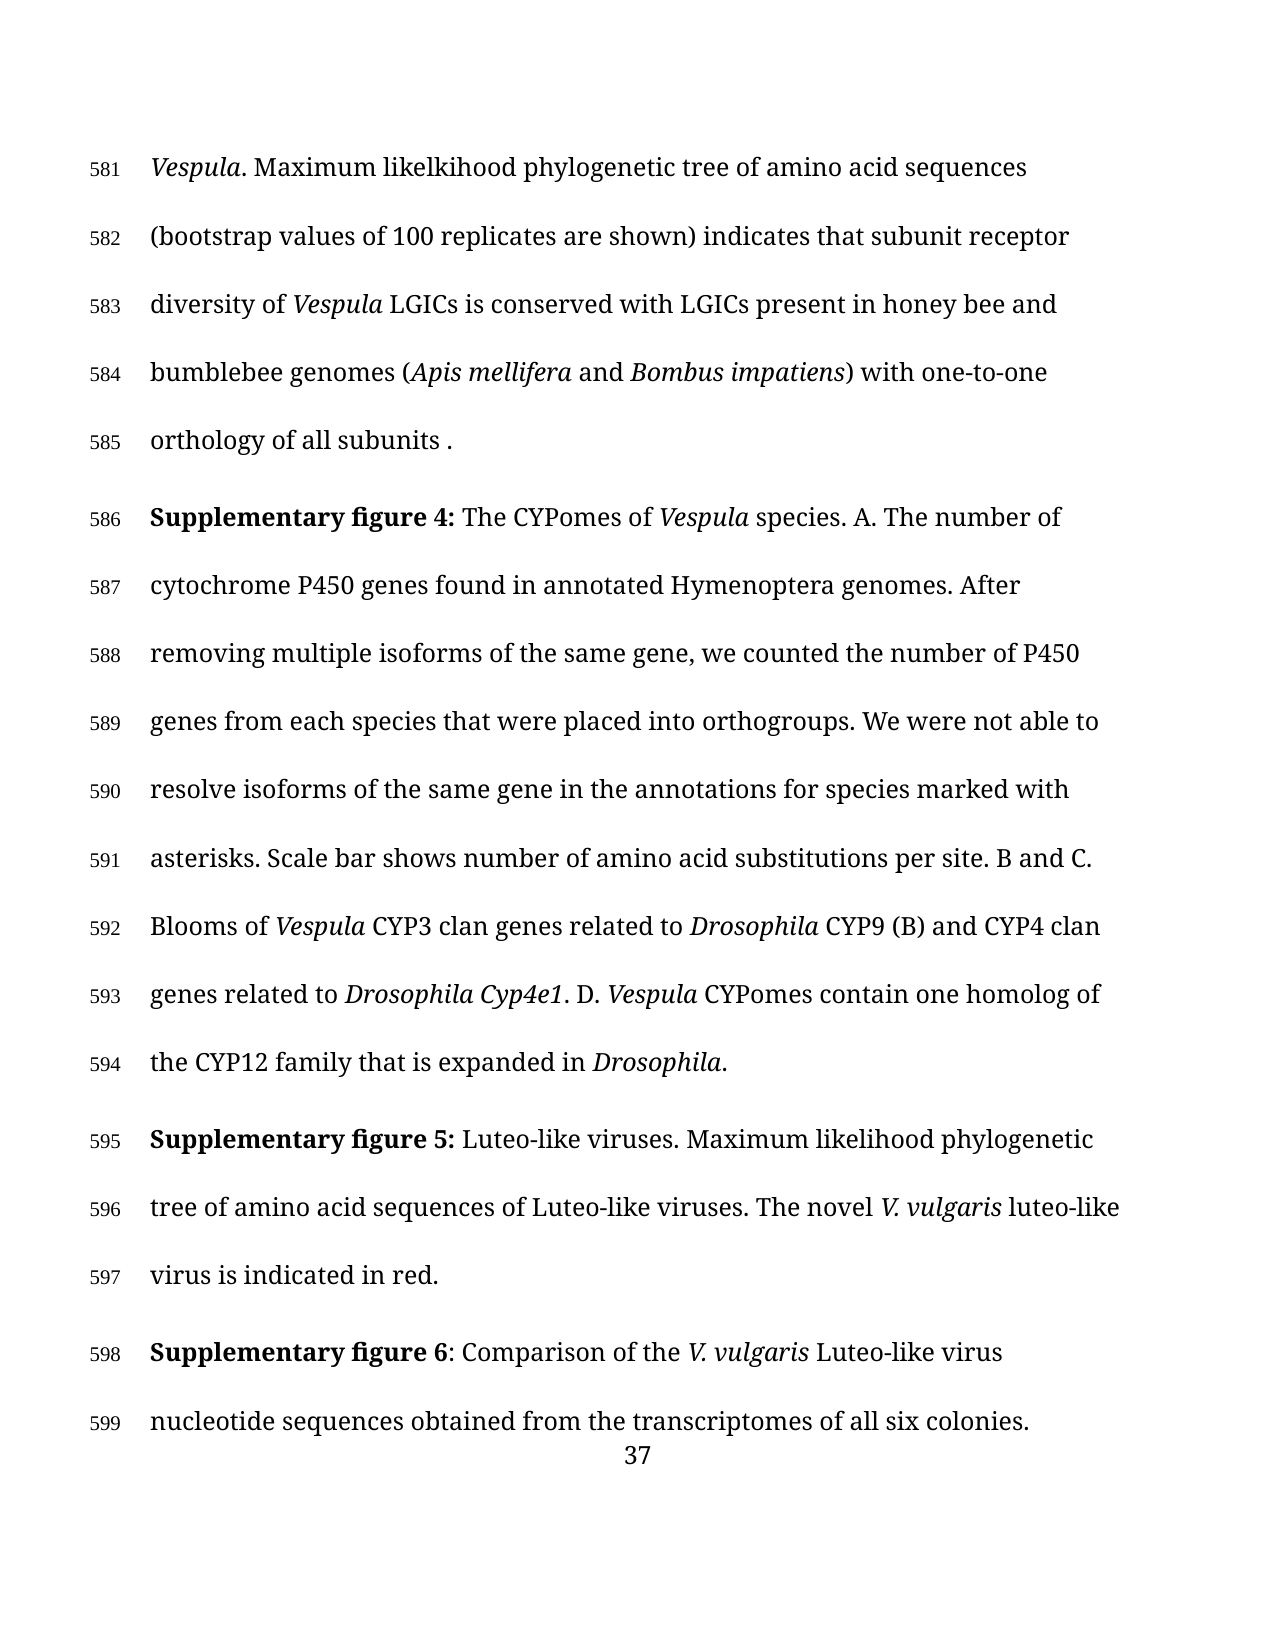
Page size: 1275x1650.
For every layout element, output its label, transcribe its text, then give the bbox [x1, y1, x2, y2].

text Supplementary figure 5: Luteo-like viruses. Maximum likelihood phylogenetic tree of amino acid sequences of Luteo-like viruses. The novel V. vulgaris luteo-like virus is indicated in red. [150, 1122, 1125, 1292]
text Supplementary figure 4: The CYPomes of Vespula species. A. The number of cytochrome P450 genes found in annotated Hymenoptera genomes. After removing multiple isoforms of the same gene, we counted the number of P450 genes from each species that were placed into orthogroups. We were not able to resolve isoforms of the same gene in the annotations for species marked with asterisks. Scale bar shows number of amino acid substitutions per site. B and C. Blooms of Vespula CYP3 clan genes related to Drosophila CYP9 (B) and CYP4 clan genes related to Drosophila Cyp4e1. D. Vespula CYPomes contain one homolog of the CYP12 family that is expanded in Drosophila. [150, 499, 1125, 1079]
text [150, 150, 1125, 457]
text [150, 1335, 1125, 1437]
